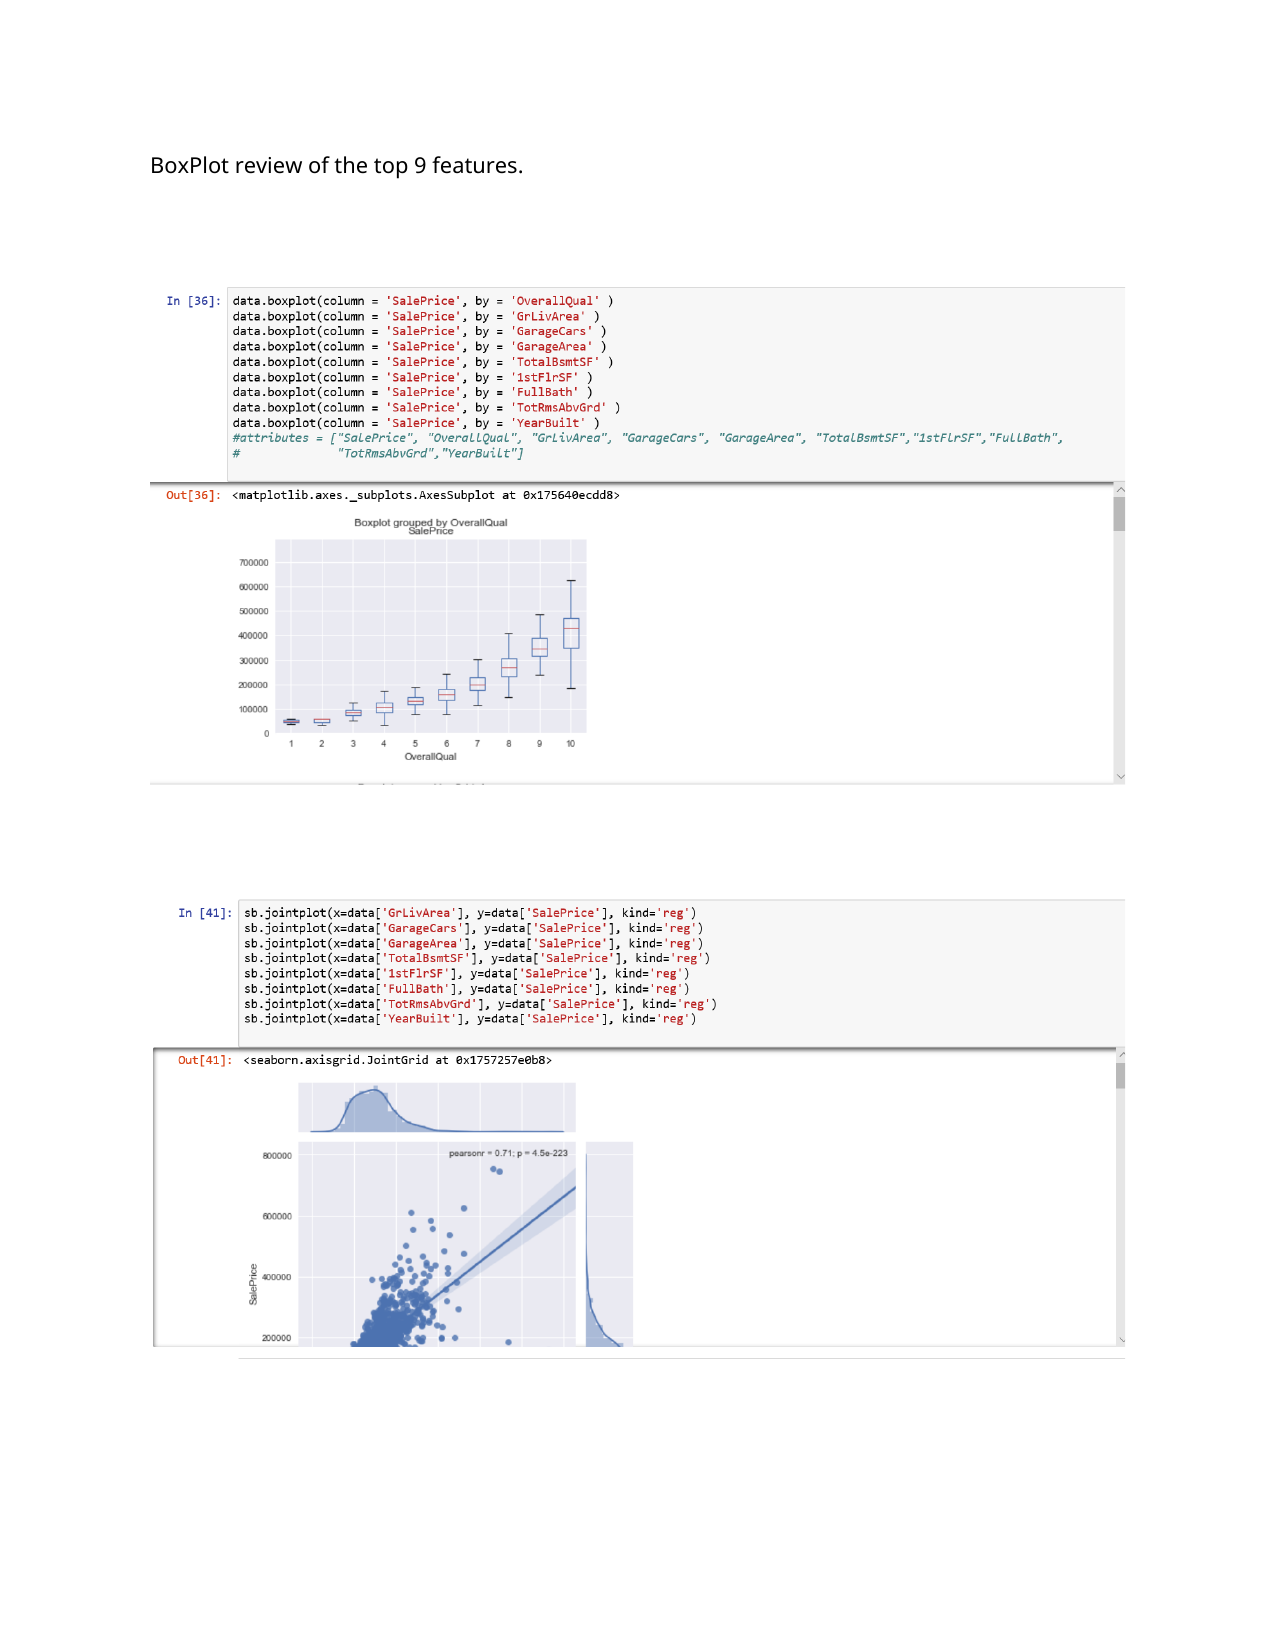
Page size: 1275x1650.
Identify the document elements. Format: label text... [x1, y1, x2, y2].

picture [150, 284, 1125, 794]
picture [150, 898, 1125, 1359]
text BoxPlot review of the top 9 features. [150, 150, 1125, 180]
